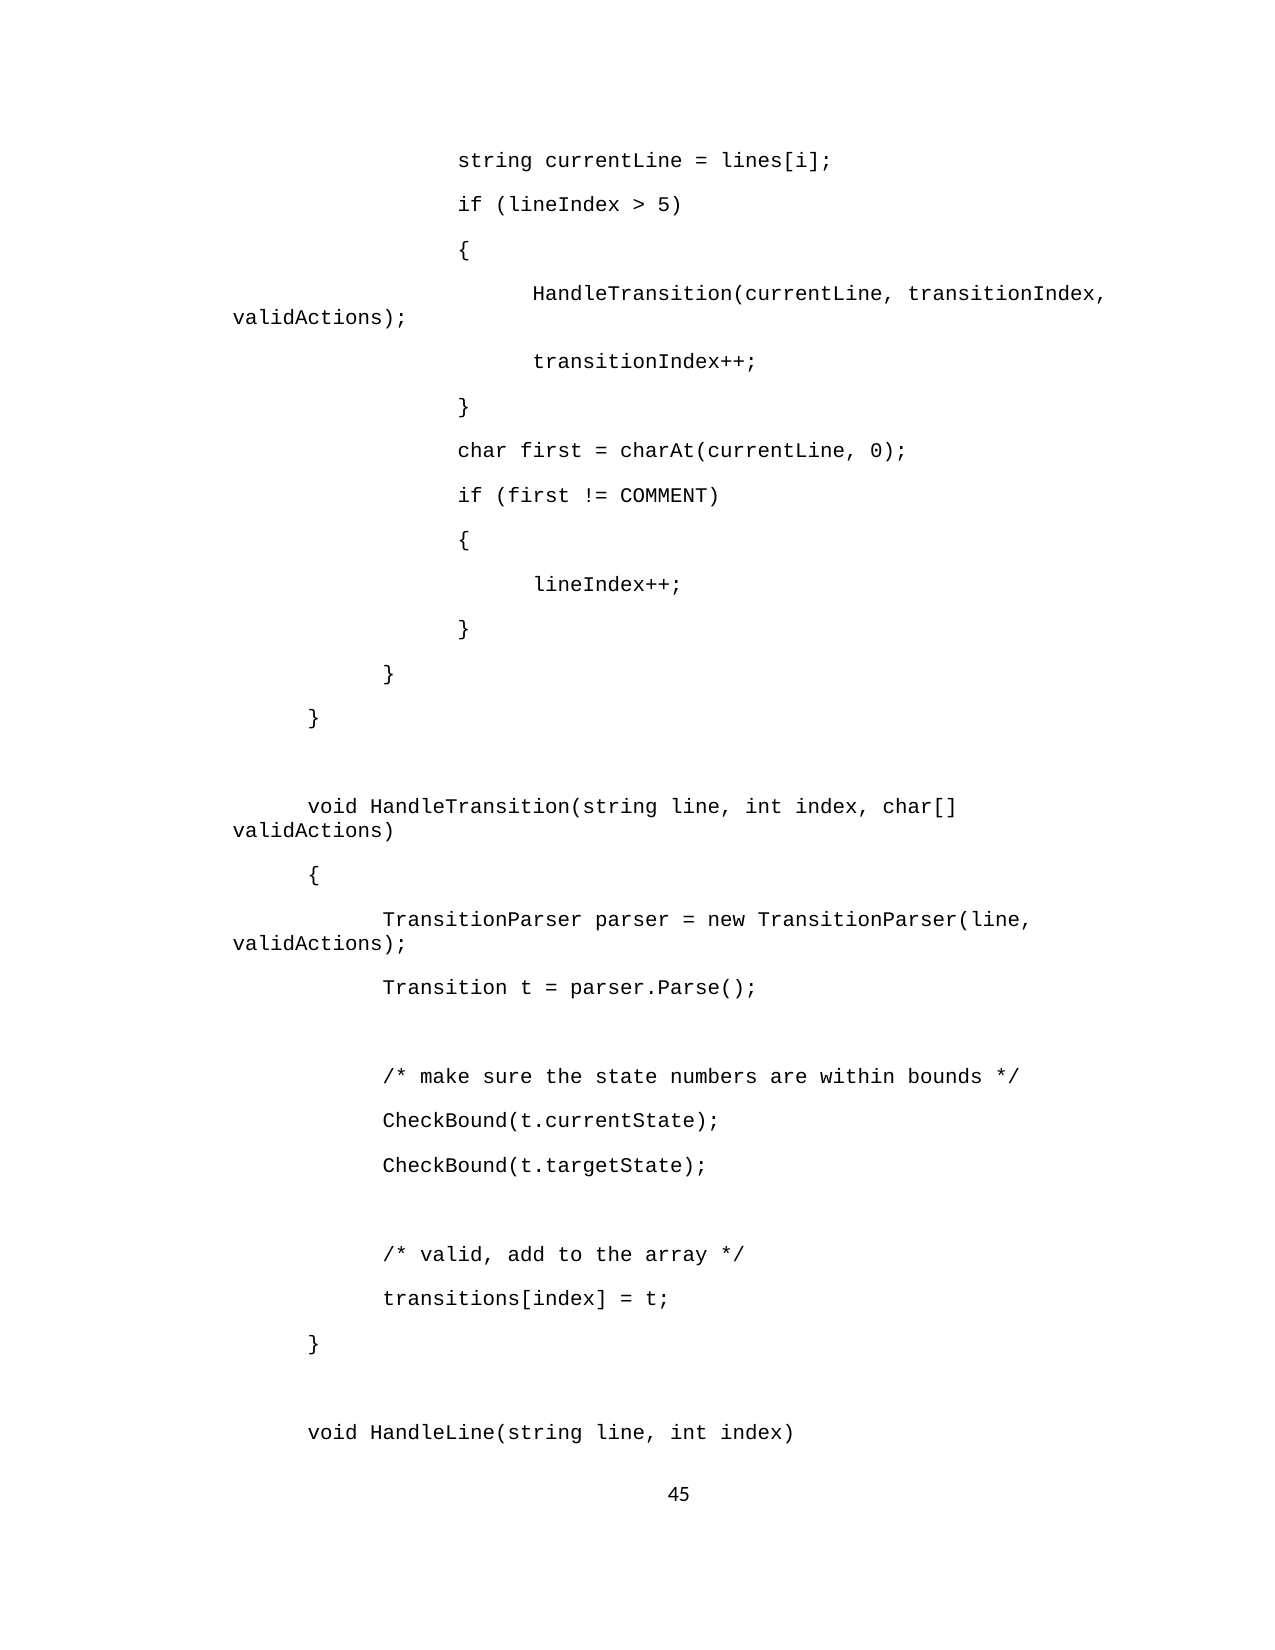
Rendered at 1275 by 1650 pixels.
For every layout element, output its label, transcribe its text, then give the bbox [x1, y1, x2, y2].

text transitions[index] = t; [232, 1288, 1125, 1312]
text transitionIndex++; [232, 352, 1125, 375]
text } [232, 618, 1125, 642]
text if (lineIndex > 5) [232, 194, 1125, 218]
text } [232, 707, 1125, 731]
text { [232, 239, 1125, 263]
text if (first != COMMENT) [232, 485, 1125, 509]
text lineIndex++; [232, 574, 1125, 598]
text string currentLine = lines[i]; [232, 150, 1125, 174]
text TransitionParser parser = new TransitionParser(line, validActions); [232, 909, 1125, 956]
text HandleTransition(currentLine, transitionIndex, validActions); [232, 283, 1125, 331]
text } [232, 396, 1125, 420]
text void HandleTransition(string line, int index, char[] validActions) [232, 796, 1125, 844]
text { [232, 529, 1125, 553]
text char first = charAt(currentLine, 0); [232, 441, 1125, 464]
text { [232, 864, 1125, 888]
text void HandleLine(string line, int index) [232, 1422, 1125, 1446]
text CheckBound(t.targetState); [232, 1155, 1125, 1179]
text } [232, 1333, 1125, 1357]
text /* valid, add to the array */ [232, 1244, 1125, 1268]
text Transition t = parser.Parse(); [232, 977, 1125, 1001]
text } [232, 663, 1125, 687]
text /* make sure the state numbers are within bounds */ [232, 1066, 1125, 1090]
text CheckBound(t.currentState); [232, 1111, 1125, 1134]
